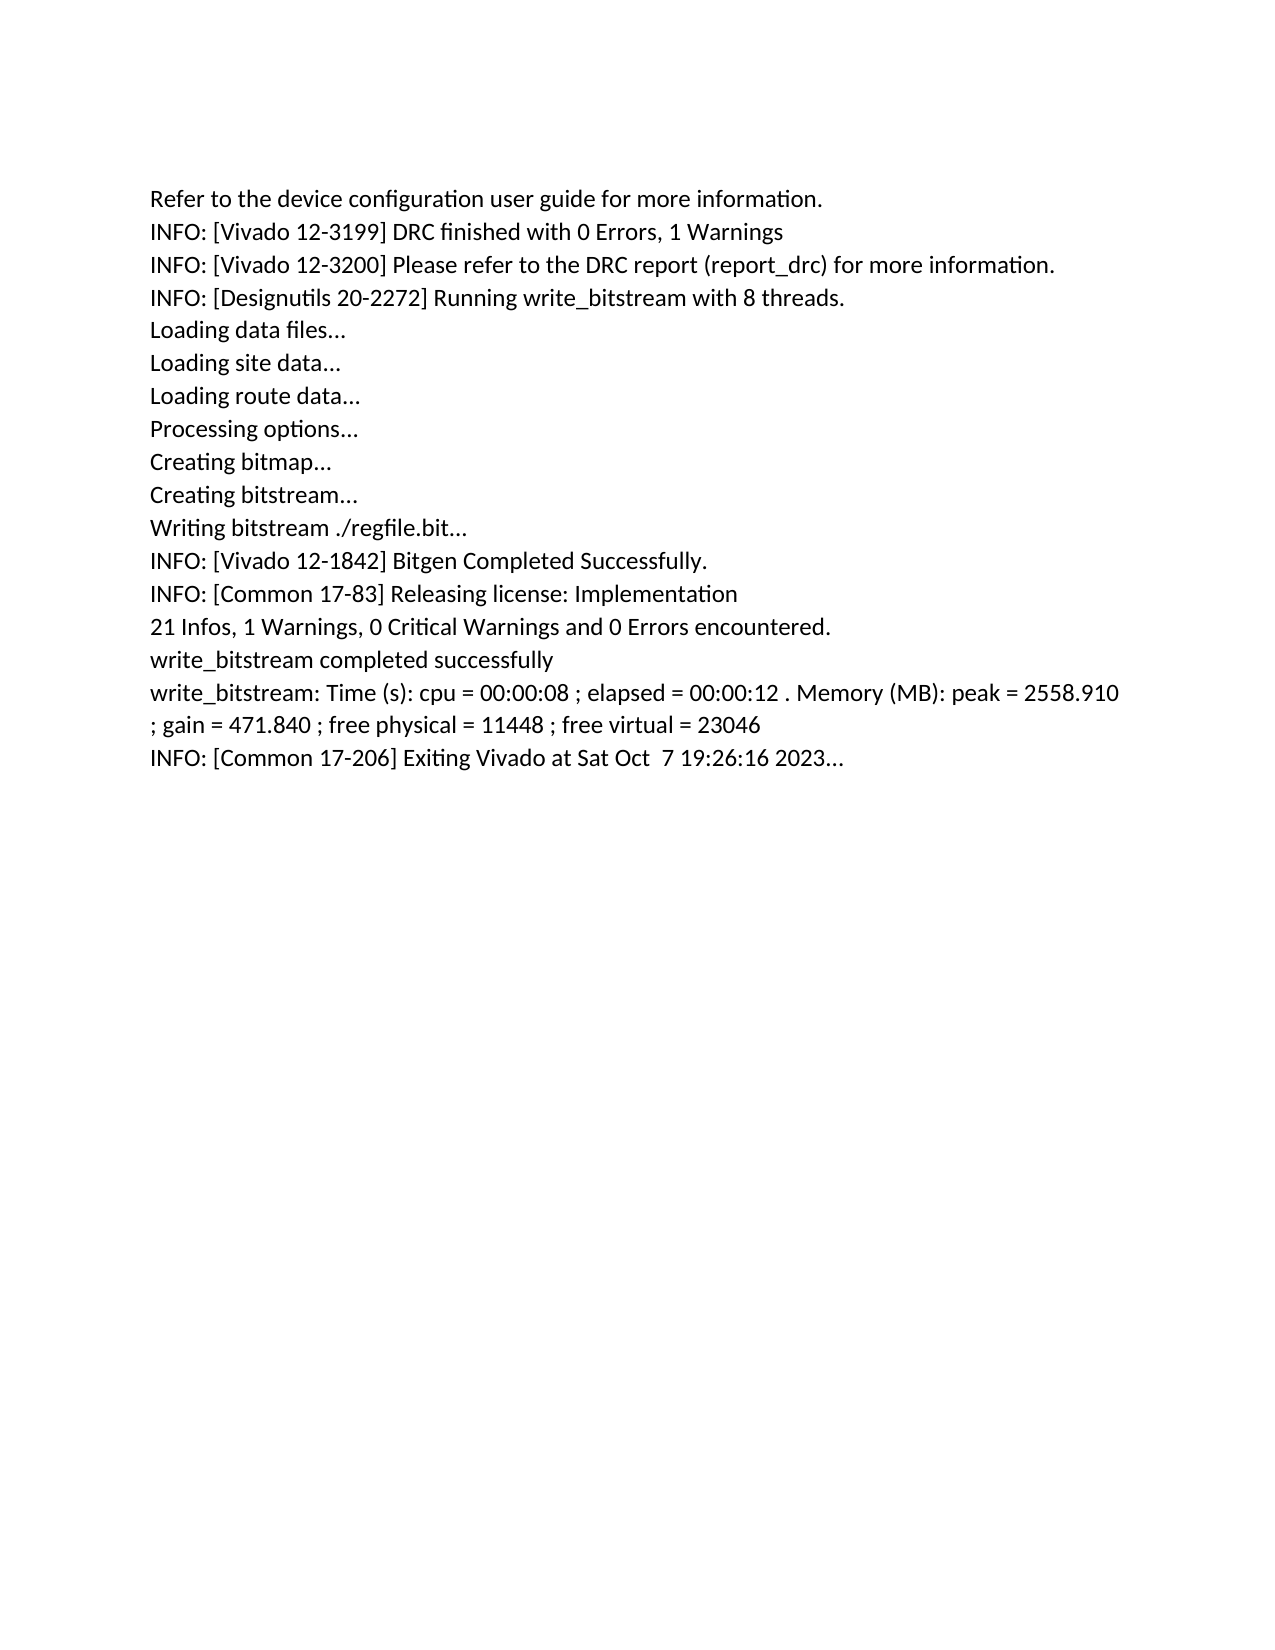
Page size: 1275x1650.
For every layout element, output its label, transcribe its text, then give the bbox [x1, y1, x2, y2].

text Writing bitstream ./regfile.bit... [150, 512, 1125, 543]
text INFO: [Vivado 12-3199] DRC finished with 0 Errors, 1 Warnings [150, 216, 1125, 246]
text 21 Infos, 1 Warnings, 0 Critical Warnings and 0 Errors encountered. [150, 611, 1125, 641]
text INFO: [Vivado 12-3200] Please refer to the DRC report (report_drc) for more information. [150, 249, 1125, 279]
text write_bitstream: Time (s): cpu = 00:00:08 ; elapsed = 00:00:12 . Memory (MB): peak = 2558.910 ; gain = 471.840 ; free physical = 11448 ; free virtual = 23046 [150, 677, 1125, 740]
text INFO: [Designutils 20-2272] Running write_bitstream with 8 threads. [150, 282, 1125, 312]
text Loading data files... [150, 314, 1125, 345]
text Creating bitstream... [150, 479, 1125, 510]
text Creating bitmap... [150, 446, 1125, 477]
text Processing options... [150, 413, 1125, 444]
text Loading site data... [150, 347, 1125, 378]
text INFO: [Common 17-206] Exiting Vivado at Sat Oct 7 19:26:16 2023... [150, 742, 1125, 773]
text INFO: [Common 17-83] Releasing license: Implementation [150, 578, 1125, 608]
text INFO: [Vivado 12-1842] Bitgen Completed Successfully. [150, 545, 1125, 576]
text write_bitstream completed successfully [150, 644, 1125, 674]
text Loading route data... [150, 380, 1125, 411]
text Refer to the device configuration user guide for more information. [150, 183, 1125, 213]
